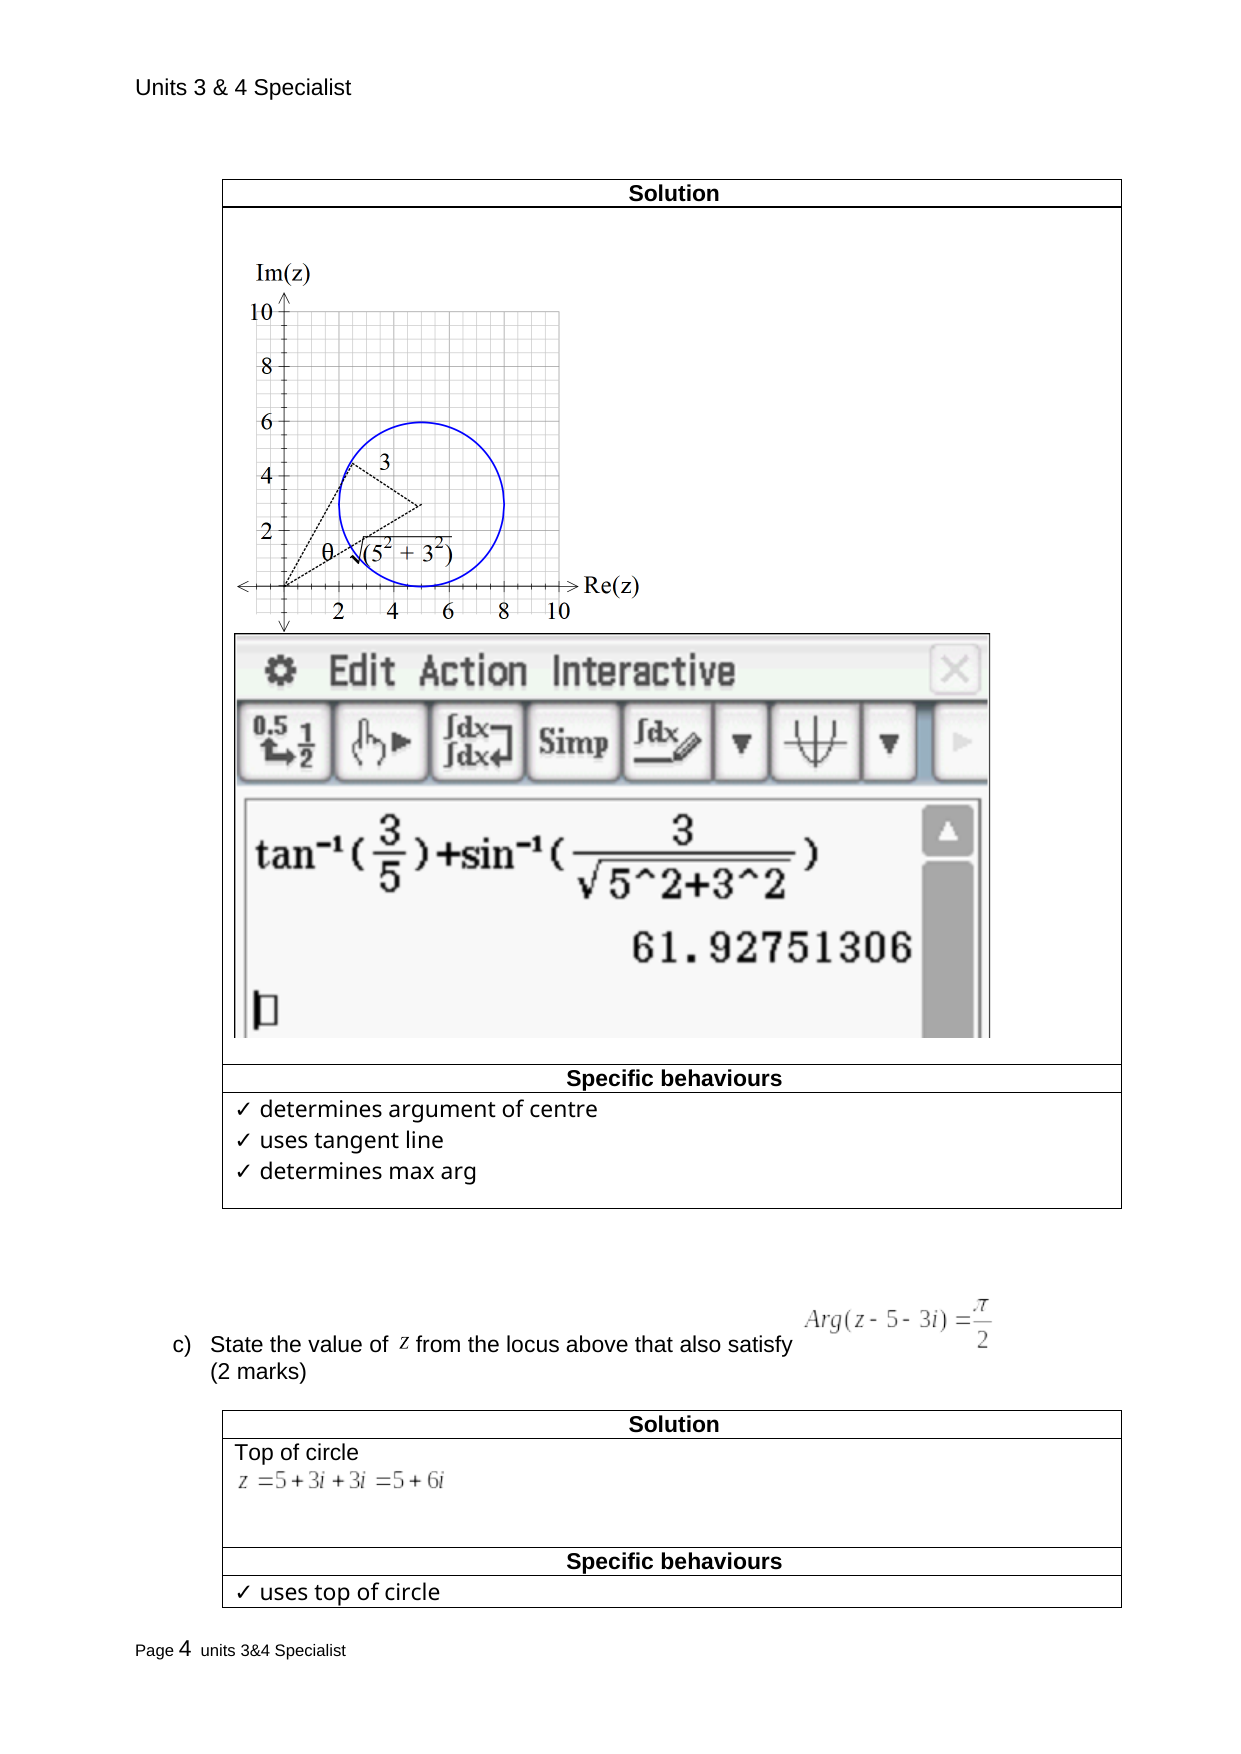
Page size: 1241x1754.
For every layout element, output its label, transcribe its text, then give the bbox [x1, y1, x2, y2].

table_cell Specific behaviours [223, 1065, 1121, 1092]
table_cell [223, 1093, 1121, 1208]
table_cell [223, 208, 1121, 1064]
table_cell [223, 1576, 1121, 1607]
table_cell Specific behaviours [223, 1548, 1121, 1574]
table_cell Top of circle [223, 1439, 1121, 1547]
text (2 marks) [135, 1358, 1105, 1384]
table_header Solution [223, 180, 1121, 206]
list State the value of from the locus above that also satisfy [172, 1288, 1105, 1358]
picture [234, 260, 991, 1038]
table_header Solution [223, 1411, 1121, 1438]
